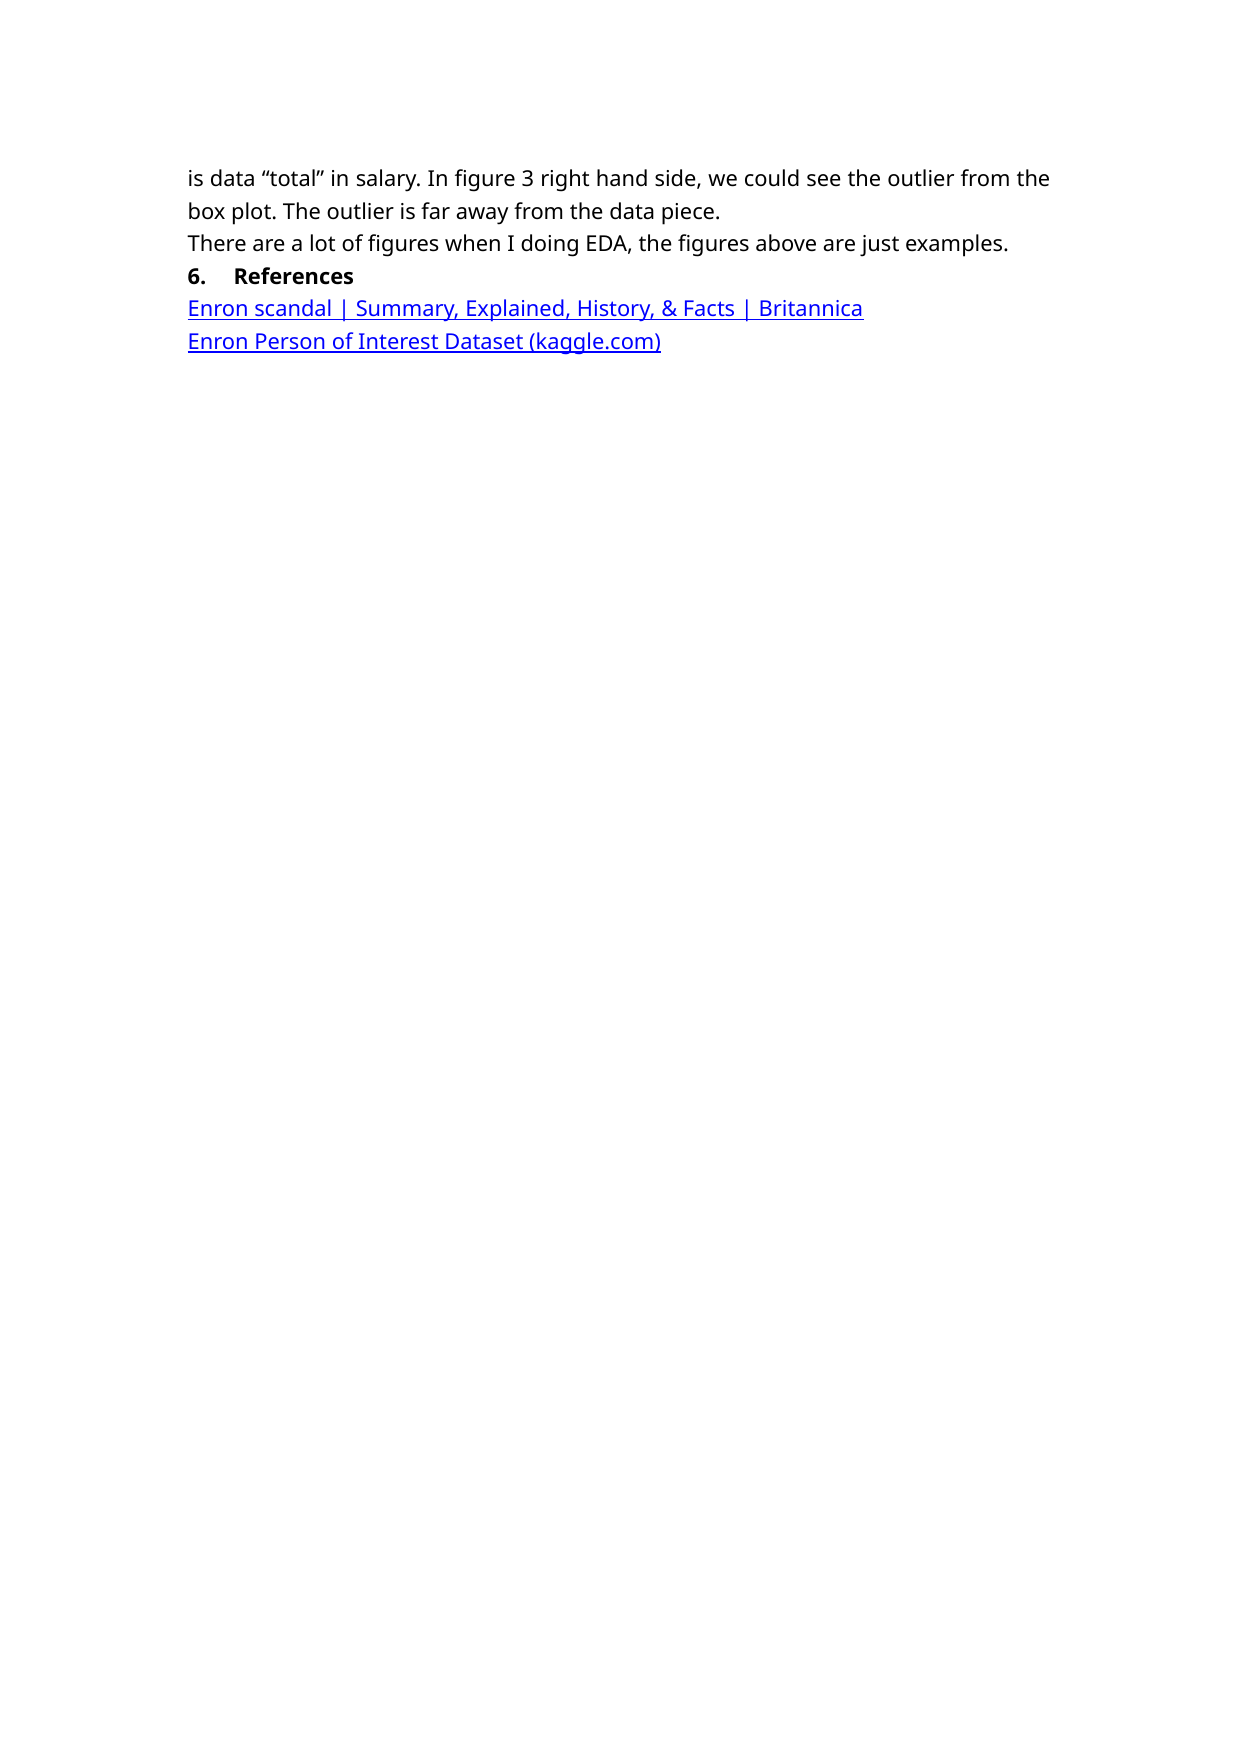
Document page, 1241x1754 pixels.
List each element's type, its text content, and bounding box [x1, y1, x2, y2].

text Enron scandal | Summary, Explained, History, & Facts | Britannica [187, 292, 1053, 324]
text There are a lot of figures when I doing EDA, the figures above are just examples. [187, 227, 1053, 259]
list References [187, 259, 1053, 292]
text Enron Person of Interest Dataset (kaggle.com) [187, 324, 1053, 357]
